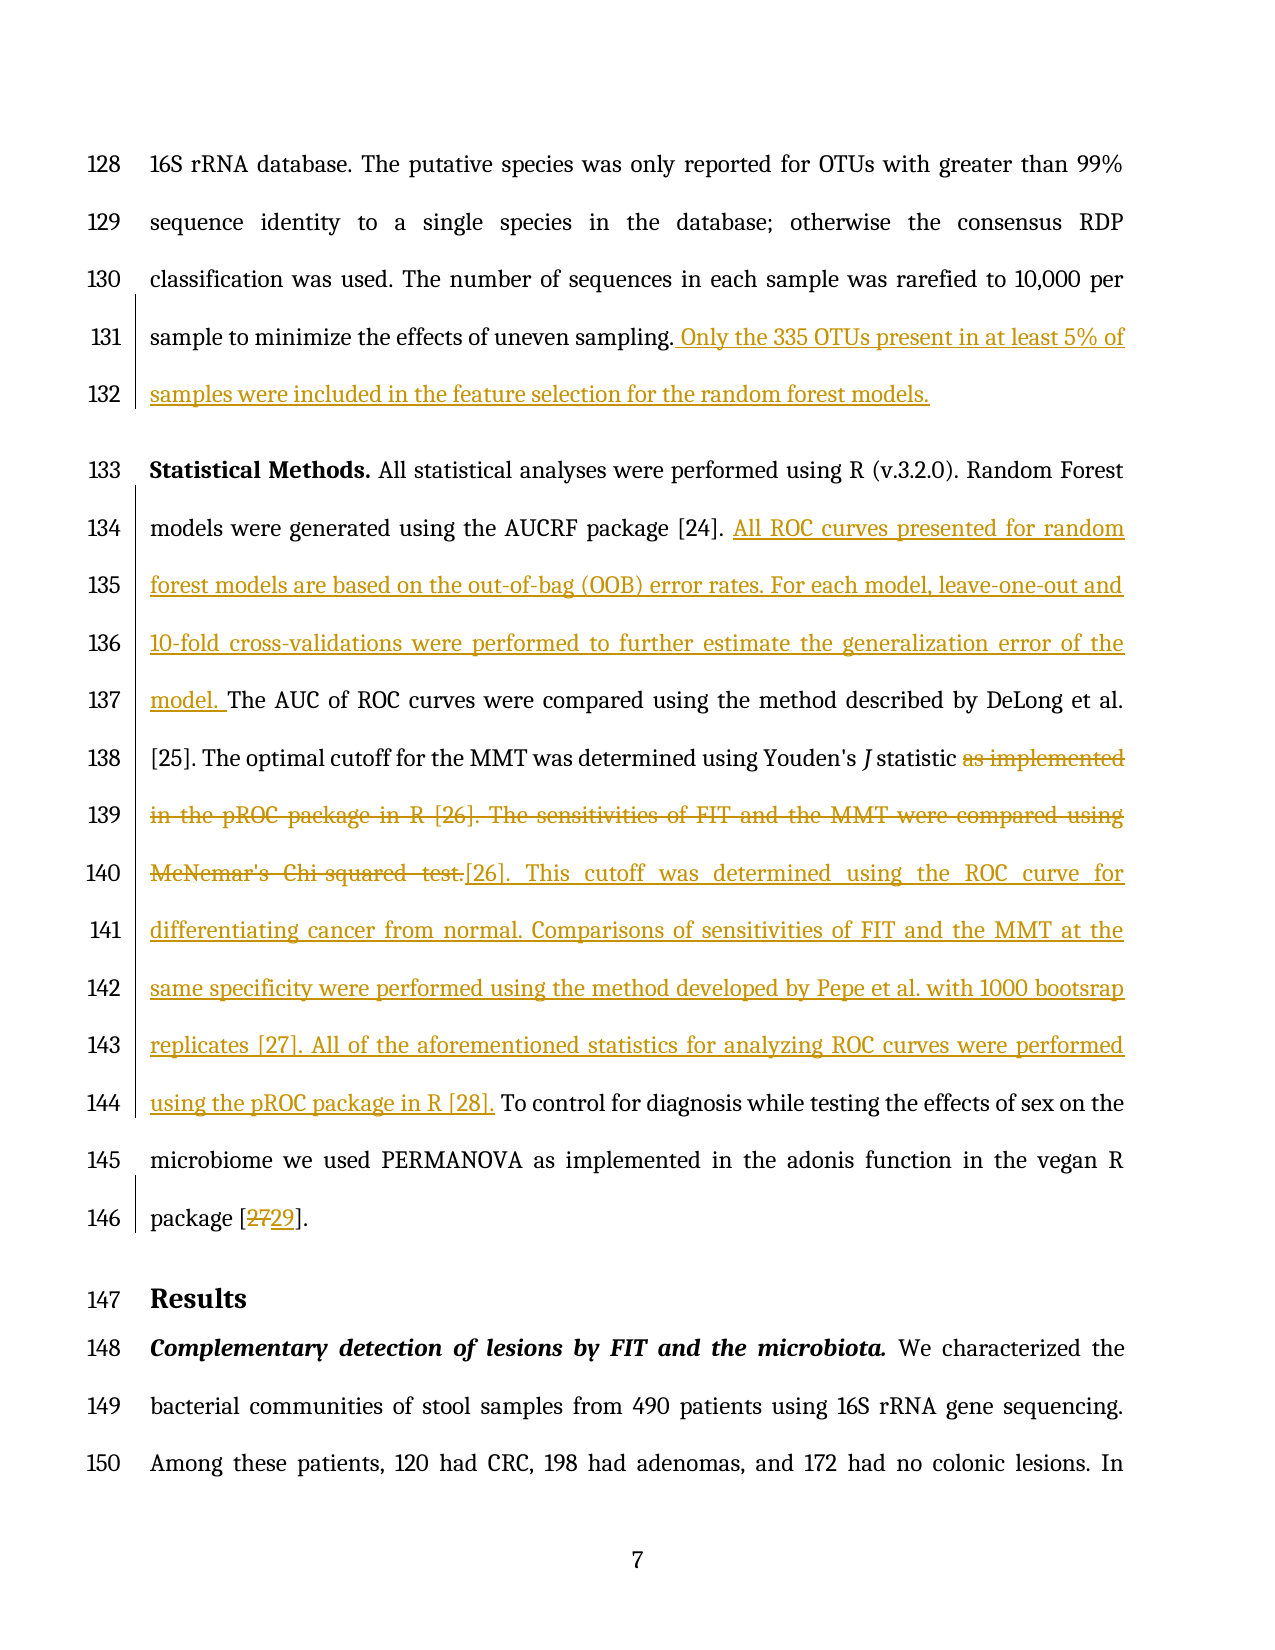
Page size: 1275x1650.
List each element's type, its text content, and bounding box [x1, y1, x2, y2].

text Statistical Methods. All statistical analyses were performed using R (v.3.2.0). Random Forest models were generated using the AUCRF package [24]. The AUC of ROC curves were compared using the method described by DeLong et al. [25]. The optimal cutoff for the MMT was determined using Youden's J statistic To control for diagnosis while testing the effects of sex on the microbiome we used PERMANOVA as implemented in the adonis function in the vegan R package []. [150, 1000, 1125, 1055]
subtitle Results [150, 1282, 1125, 1316]
text Statistical Methods. All statistical analyses were performed using R (v.3.2.0). Random Forest models were generated using the AUCRF package [24]. The AUC of ROC curves were compared using the method described by DeLong et al. [25]. The optimal cutoff for the MMT was determined using Youden's J statistic To control for diagnosis while testing the effects of sex on the microbiome we used PERMANOVA as implemented in the adonis function in the vegan R package []. [150, 1057, 1125, 1232]
text Statistical Methods. All statistical analyses were performed using R (v.3.2.0). Random Forest models were generated using the AUCRF package [24]. The AUC of ROC curves were compared using the method described by DeLong et al. [25]. The optimal cutoff for the MMT was determined using Youden's J statistic To control for diagnosis while testing the effects of sex on the microbiome we used PERMANOVA as implemented in the adonis function in the vegan R package []. [150, 655, 1125, 998]
text Statistical Methods. All statistical analyses were performed using R (v.3.2.0). Random Forest models were generated using the AUCRF package [24]. The AUC of ROC curves were compared using the method described by DeLong et al. [25]. The optimal cutoff for the MMT was determined using Youden's J statistic To control for diagnosis while testing the effects of sex on the microbiome we used PERMANOVA as implemented in the adonis function in the vegan R package []. [150, 456, 1125, 653]
